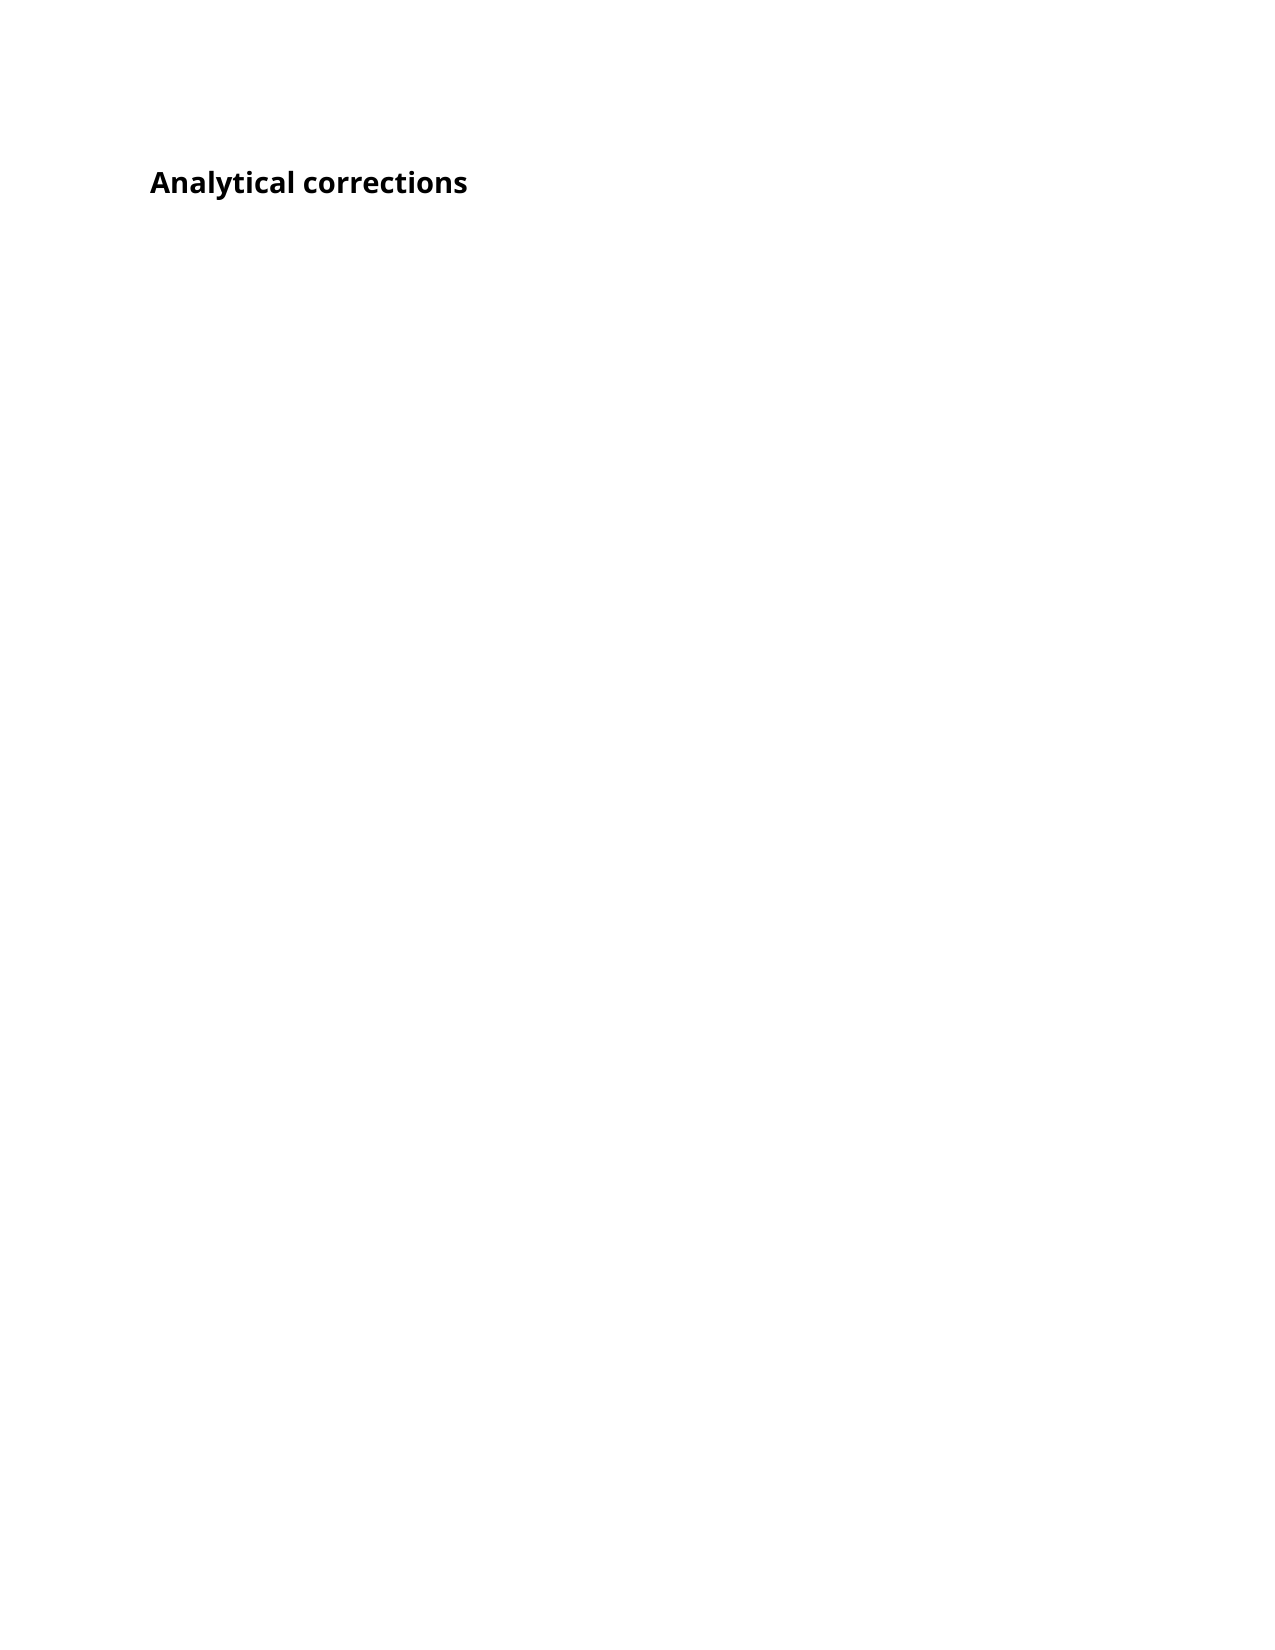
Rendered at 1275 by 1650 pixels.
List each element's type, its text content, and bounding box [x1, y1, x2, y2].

subtitle Analytical corrections [150, 162, 1125, 202]
